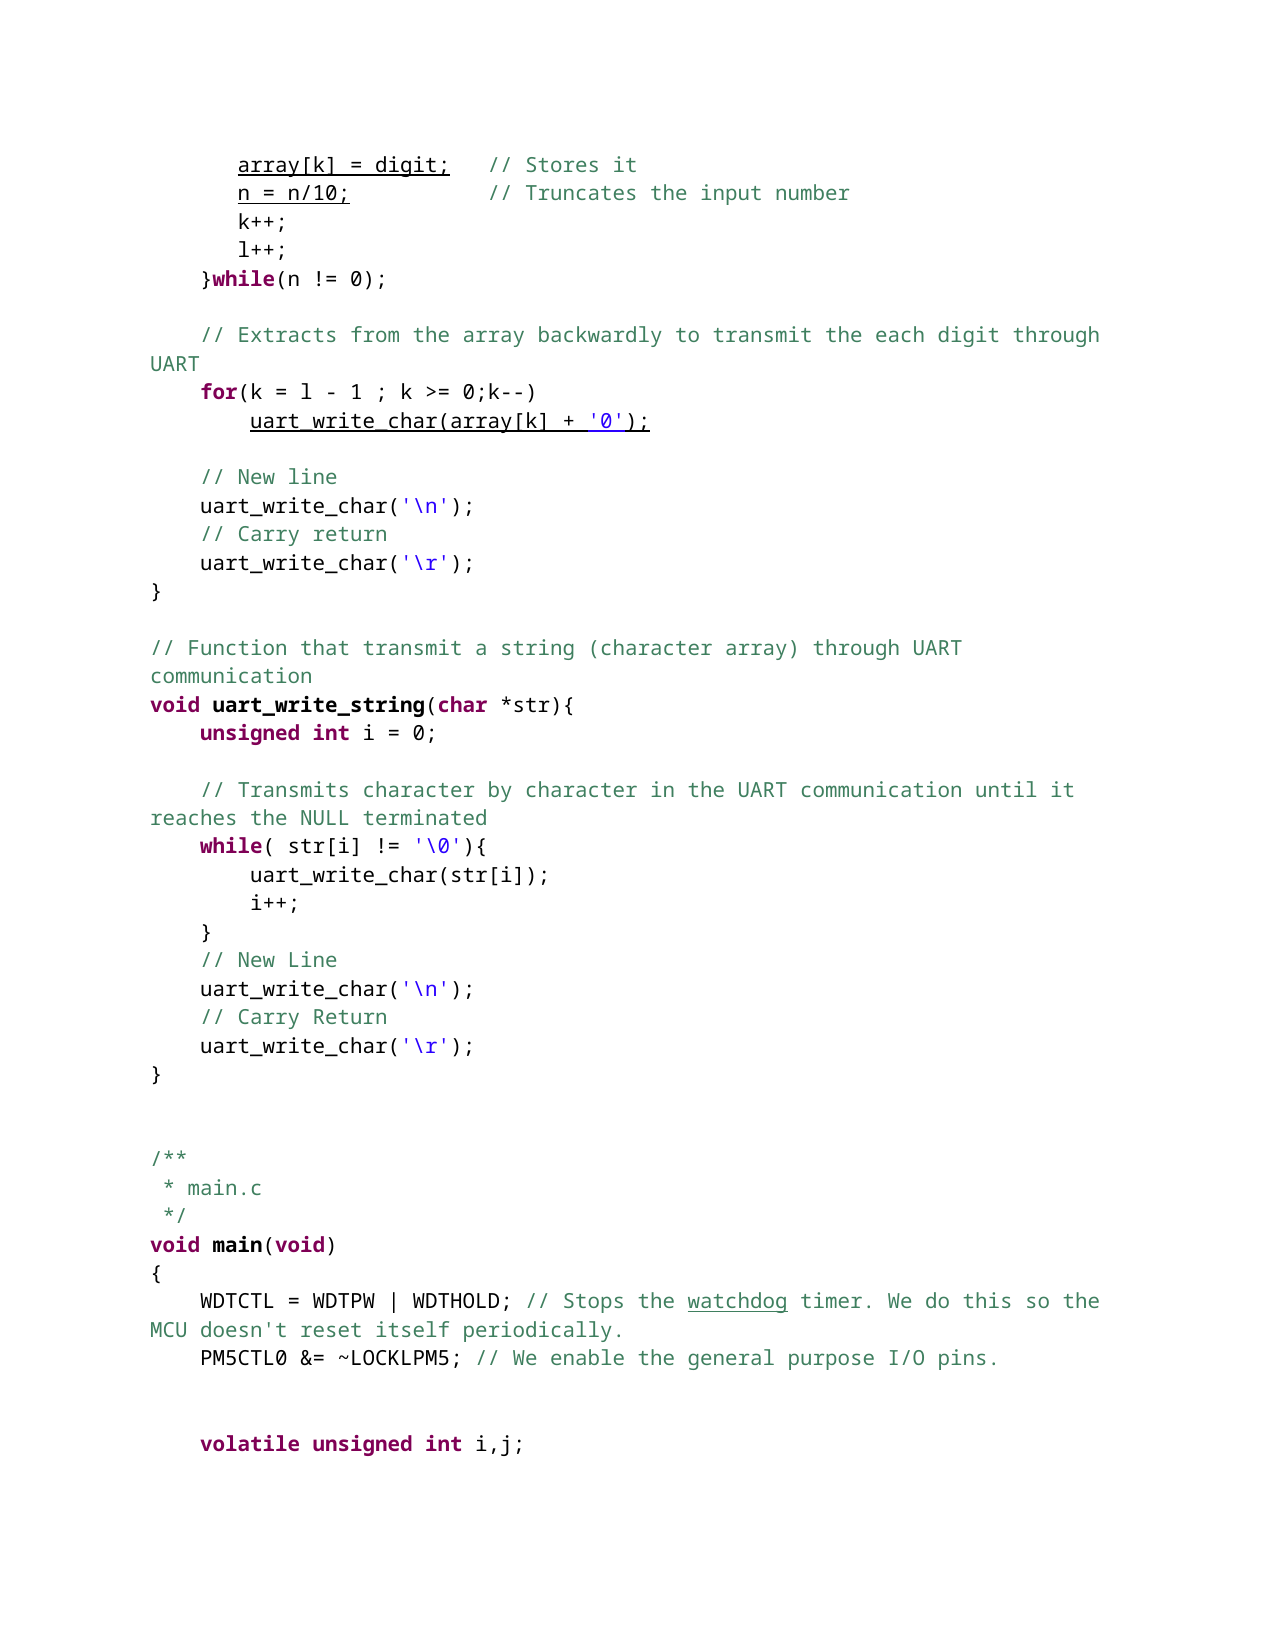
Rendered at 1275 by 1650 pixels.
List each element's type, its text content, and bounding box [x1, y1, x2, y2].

text for(k = l - 1 ; k >= 0;k--) [150, 377, 1125, 406]
text /** [150, 1144, 1125, 1173]
text uart_write_char('\r'); [150, 1031, 1125, 1059]
text // Carry Return [150, 1002, 1125, 1031]
text */ [150, 1201, 1125, 1230]
text n = n/10; // Truncates the input number [150, 178, 1125, 207]
text // Function that transmit a string (character array) through UART communication [150, 633, 1125, 690]
text l++; [150, 235, 1125, 264]
text // New line [150, 462, 1125, 491]
text while( str[i] != '\0'){ [150, 832, 1125, 860]
text } [150, 576, 1125, 604]
text } [150, 917, 1125, 945]
text // New Line [150, 945, 1125, 974]
text uart_write_char('\n'); [150, 491, 1125, 519]
text }while(n != 0); [150, 264, 1125, 292]
text array[k] = digit; // Stores it [150, 150, 1125, 178]
text void uart_write_string(char *str){ [150, 690, 1125, 718]
text // Transmits character by character in the UART communication until it reaches the NULL terminated [150, 775, 1125, 832]
text unsigned int i = 0; [150, 718, 1125, 747]
text uart_write_char('\r'); [150, 548, 1125, 576]
text uart_write_char(str[i]); [150, 860, 1125, 888]
text PM5CTL0 &= ~LOCKLPM5; // We enable the general purpose I/O pins. [150, 1343, 1125, 1372]
text void main(void) [150, 1230, 1125, 1258]
text k++; [150, 207, 1125, 235]
text uart_write_char(array[k] + '0'); [150, 406, 1125, 434]
text { [150, 1258, 1125, 1287]
text } [150, 1059, 1125, 1088]
text volatile unsigned int i,j; [150, 1429, 1125, 1457]
text // Carry return [150, 519, 1125, 548]
text WDTCTL = WDTPW | WDTHOLD; // Stops the watchdog timer. We do this so the MCU doesn't reset itself periodically. [150, 1287, 1125, 1343]
text * main.c [150, 1173, 1125, 1201]
text // Extracts from the array backwardly to transmit the each digit through UART [150, 321, 1125, 377]
text uart_write_char('\n'); [150, 974, 1125, 1002]
text i++; [150, 888, 1125, 917]
